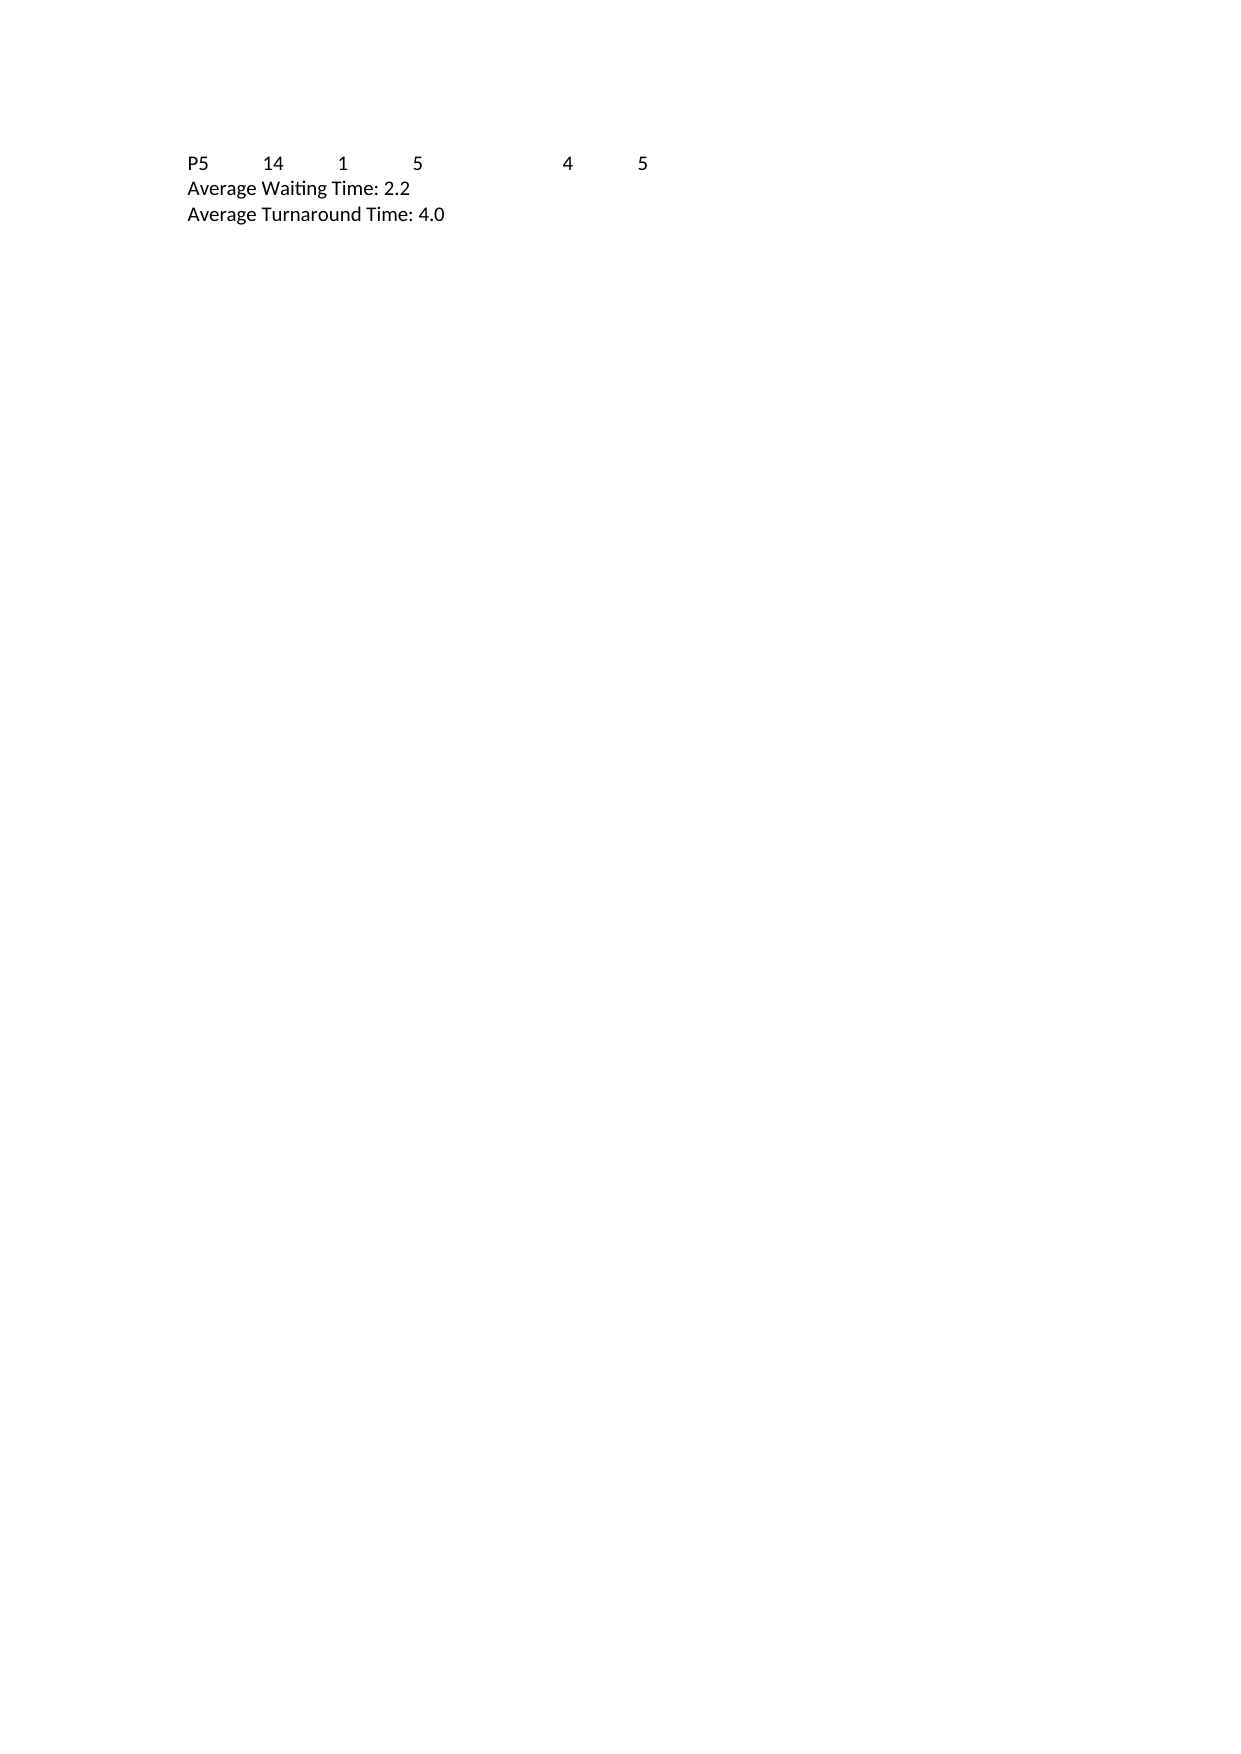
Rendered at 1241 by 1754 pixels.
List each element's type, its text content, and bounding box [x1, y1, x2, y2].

text P5 14 1 5 4 5 [187, 150, 1053, 175]
text Average Turnaround Time: 4.0 [187, 201, 1053, 226]
text Average Waiting Time: 2.2 [187, 175, 1053, 201]
